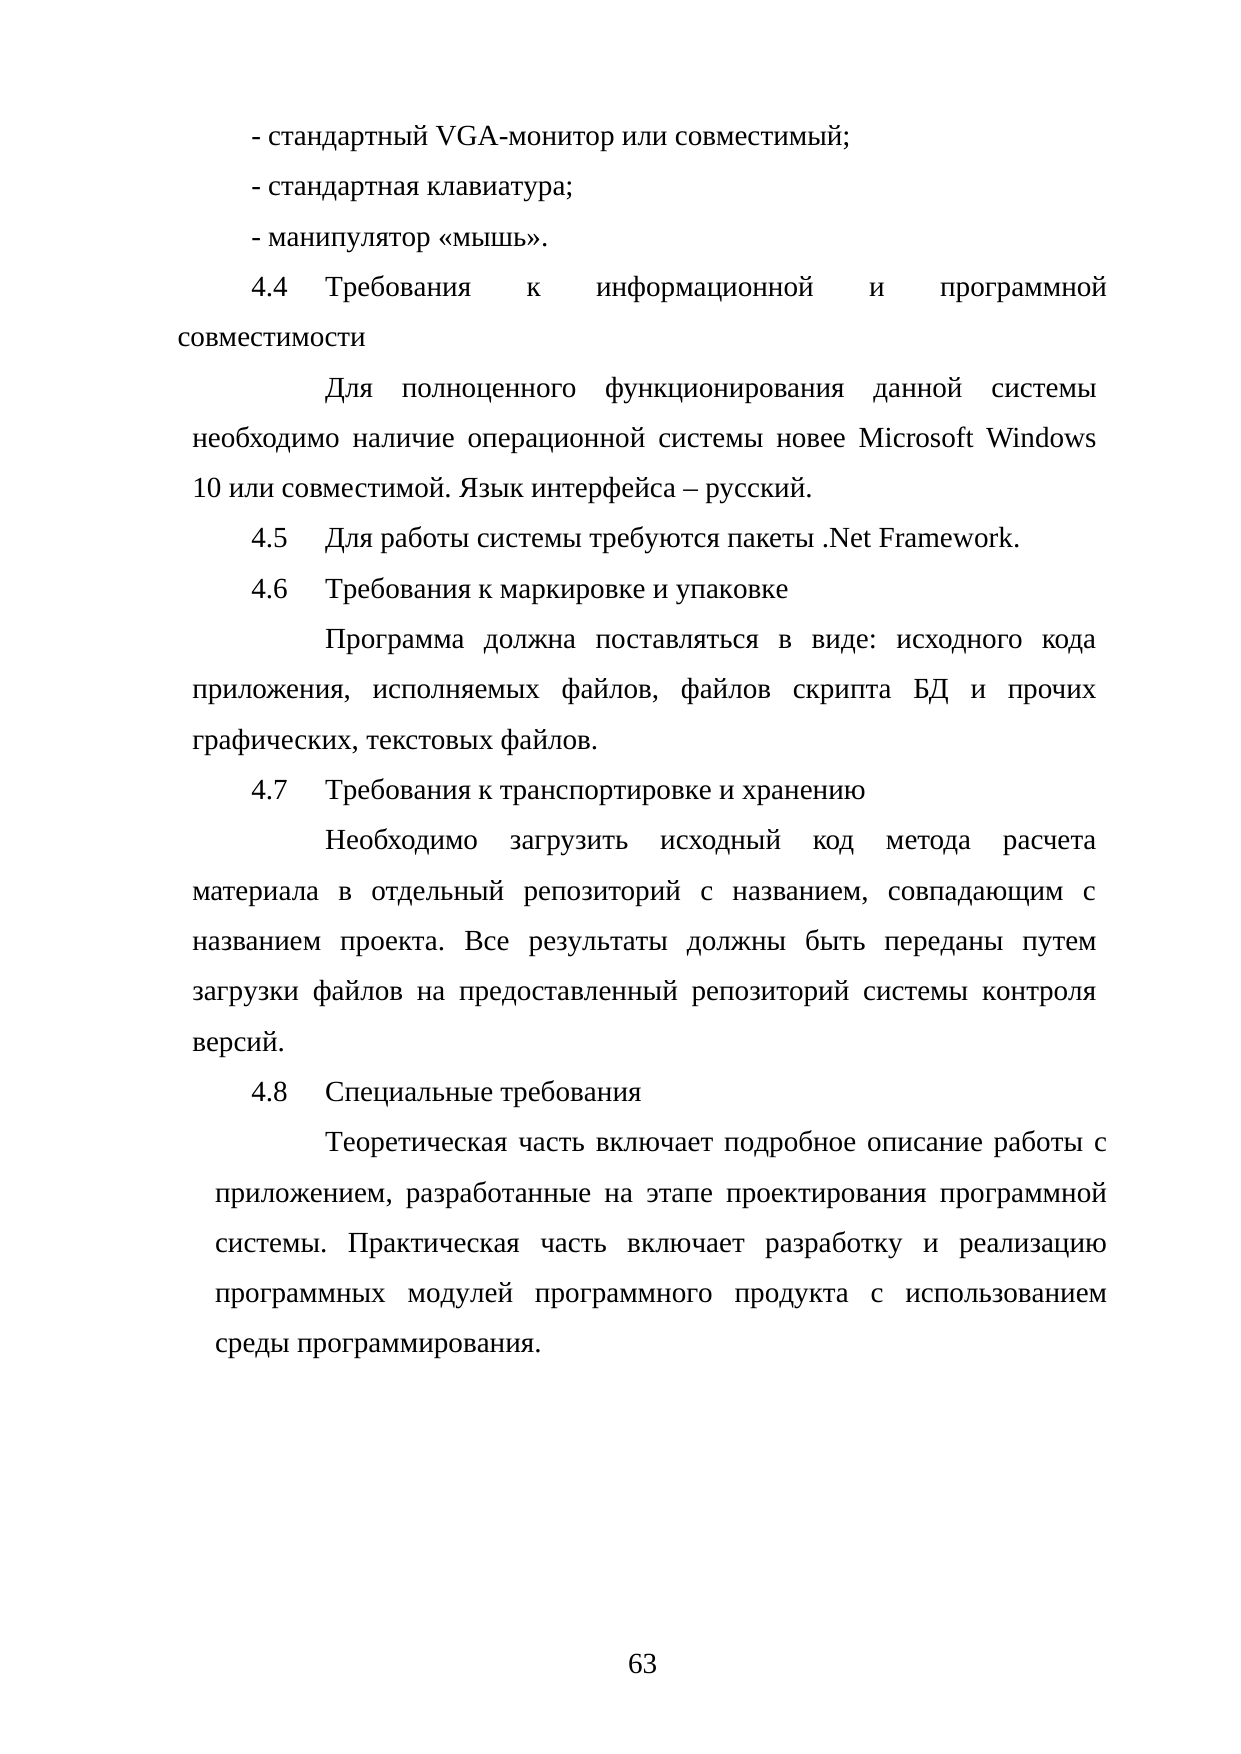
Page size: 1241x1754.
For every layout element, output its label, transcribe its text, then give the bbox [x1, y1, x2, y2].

text Необходимо загрузить исходный код метода расчета материала в отдельный репозиторий с названием, совпадающим с названием проекта. Все результаты должны быть переданы путем загрузки файлов на предоставленный репозиторий системы контроля версий. [192, 822, 1097, 1057]
text - манипулятор «мышь». [177, 219, 1097, 252]
list Для работы системы требуются пакеты .Net Framework. [177, 521, 1107, 554]
list Теоретическая часть включает подробное описание работы с приложением, разработанные на этапе проектирования программной системы. Практическая часть включает разработку и реализацию программных модулей программного продукта с использованием среды программирования. [215, 1124, 1107, 1359]
list Требования к маркировке и упаковке [177, 571, 1107, 604]
text - стандартная клавиатура; [177, 168, 1097, 202]
text Программа должна поставляться в виде: исходного кода приложения, исполняемых файлов, файлов скрипта БД и прочих графических, текстовых файлов. [192, 621, 1097, 755]
text Для полноценного функционирования данной системы необходимо наличие операционной системы новее Microsoft Windows 10 или совместимой. Язык интерфейса – русский. [192, 370, 1097, 504]
list Требования к информационной и программной совместимости [177, 269, 1107, 353]
list Специальные требования [177, 1074, 1107, 1108]
text - стандартный VGA-монитор или совместимый; [177, 118, 1097, 152]
list Требования к транспортировке и хранению [177, 772, 1107, 806]
